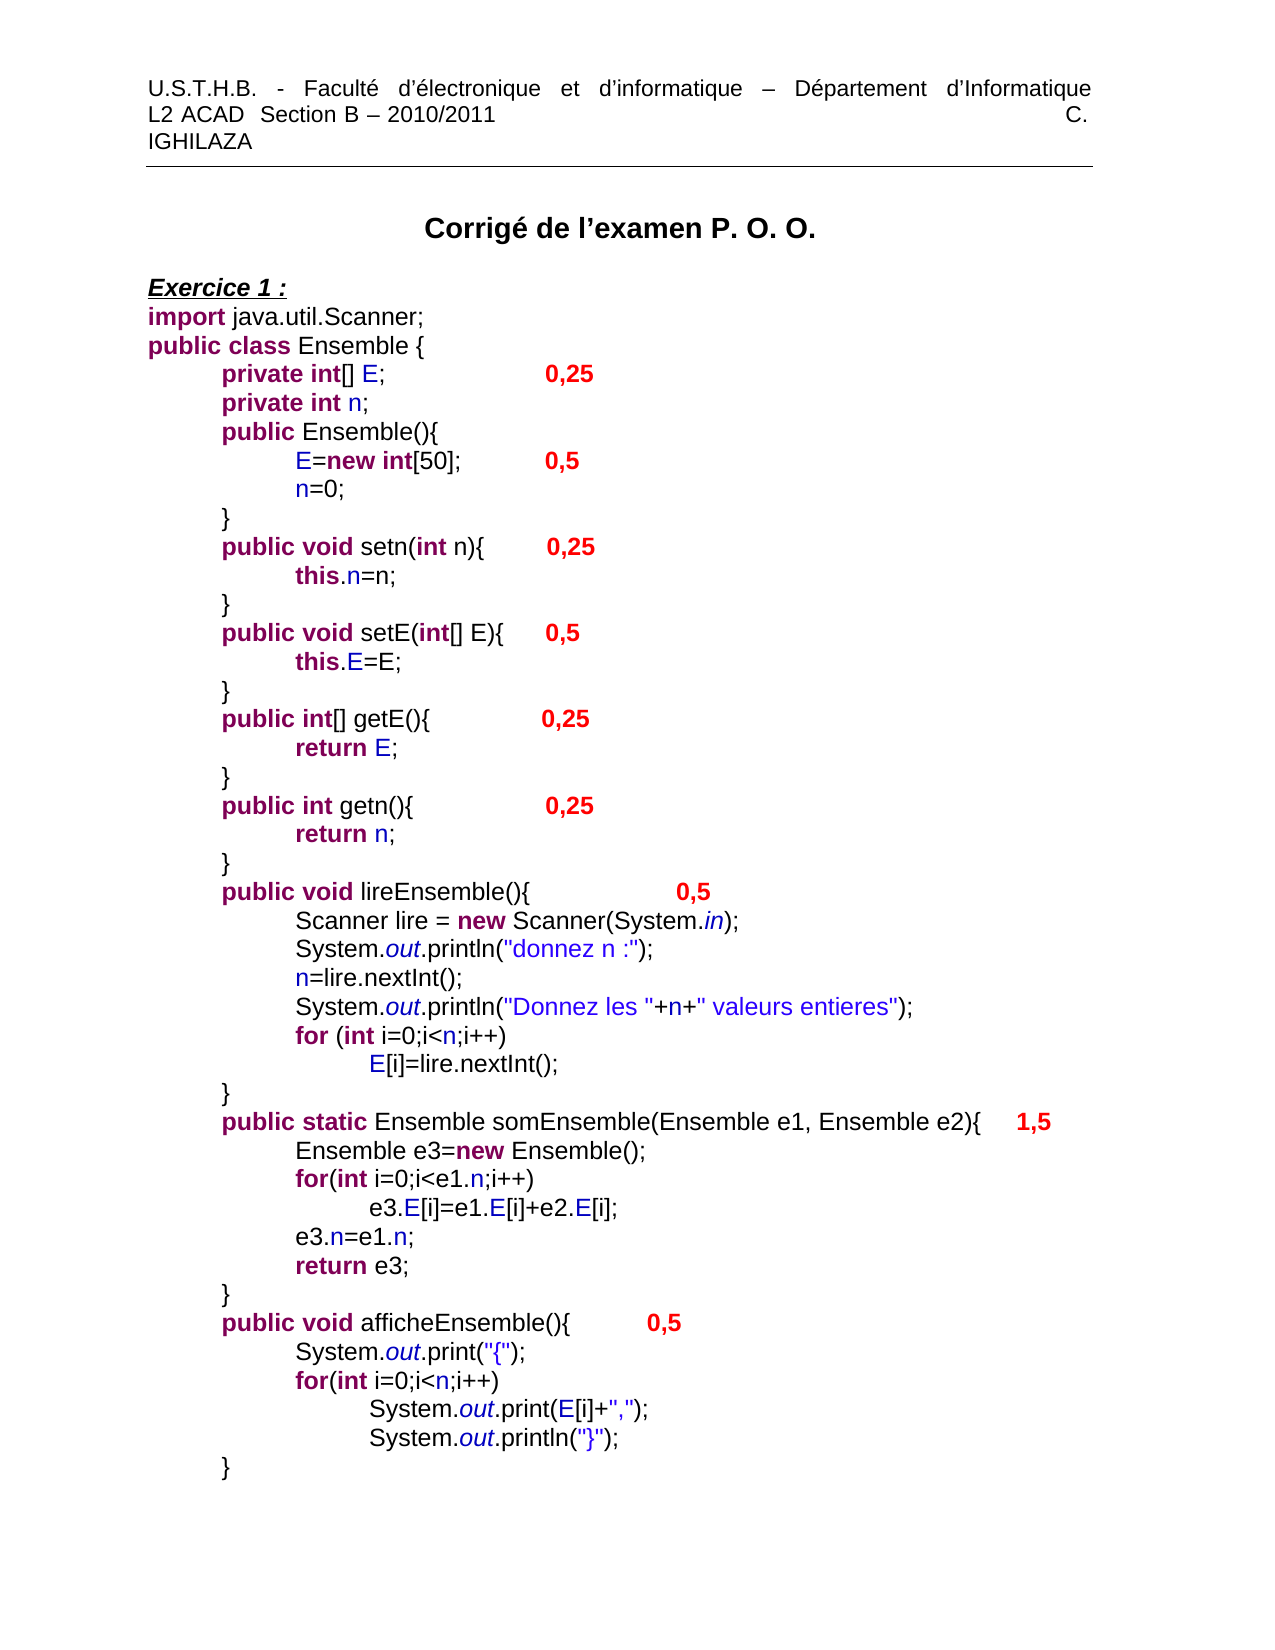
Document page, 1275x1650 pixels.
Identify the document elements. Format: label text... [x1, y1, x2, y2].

text } [148, 589, 1093, 618]
text System.out.print(E[i]+","); [148, 1394, 1093, 1423]
text public void lireEnsemble(){ 0,5 [148, 877, 1093, 906]
text public void setE(int[] E){ 0,5 [148, 618, 1093, 647]
text n=lire.nextInt(); [148, 963, 1093, 992]
text return e3; [148, 1251, 1093, 1279]
text public int[] getE(){ 0,25 [148, 704, 1093, 733]
text System.out.println("donnez n :"); [148, 934, 1093, 963]
text public Ensemble(){ [148, 417, 1093, 446]
text private int[] E; 0,25 [148, 359, 1093, 388]
text E[i]=lire.nextInt(); [148, 1049, 1093, 1078]
text System.out.print("{"); [148, 1337, 1093, 1366]
text for(int i=0;i<e1.n;i++) [148, 1164, 1093, 1193]
text for (int i=0;i<n;i++) [148, 1021, 1093, 1049]
text this.E=E; [148, 647, 1093, 676]
text public class Ensemble { [148, 331, 1093, 359]
text n=0; [148, 474, 1093, 503]
text } [148, 1452, 1093, 1481]
text } [148, 1279, 1093, 1308]
text private int n; [148, 388, 1093, 417]
text } [148, 503, 1093, 532]
text public static Ensemble somEnsemble(Ensemble e1, Ensemble e2){ 1,5 [148, 1107, 1093, 1136]
text } [148, 848, 1093, 877]
text public void afficheEnsemble(){ 0,5 [148, 1308, 1093, 1337]
text } [148, 1078, 1093, 1107]
text System.out.println("}"); [148, 1423, 1093, 1452]
text System.out.println("Donnez les "+n+" valeurs entieres"); [148, 992, 1093, 1021]
text Corrigé de l’examen P. O. O. [148, 211, 1093, 244]
text return n; [148, 819, 1093, 848]
text for(int i=0;i<n;i++) [148, 1366, 1093, 1394]
text import java.util.Scanner; [148, 302, 1093, 331]
text Scanner lire = new Scanner(System.in); [148, 906, 1093, 934]
text Exercice 1 : [148, 273, 1093, 302]
text } [148, 762, 1093, 791]
text Ensemble e3=new Ensemble(); [148, 1136, 1093, 1164]
text public void setn(int n){ 0,25 [148, 532, 1093, 561]
text e3.E[i]=e1.E[i]+e2.E[i]; [148, 1193, 1093, 1222]
text e3.n=e1.n; [148, 1222, 1093, 1251]
text return E; [148, 733, 1093, 762]
text E=new int[50]; 0,5 [148, 446, 1093, 474]
text this.n=n; [148, 561, 1093, 589]
text } [148, 676, 1093, 704]
text public int getn(){ 0,25 [148, 791, 1093, 819]
